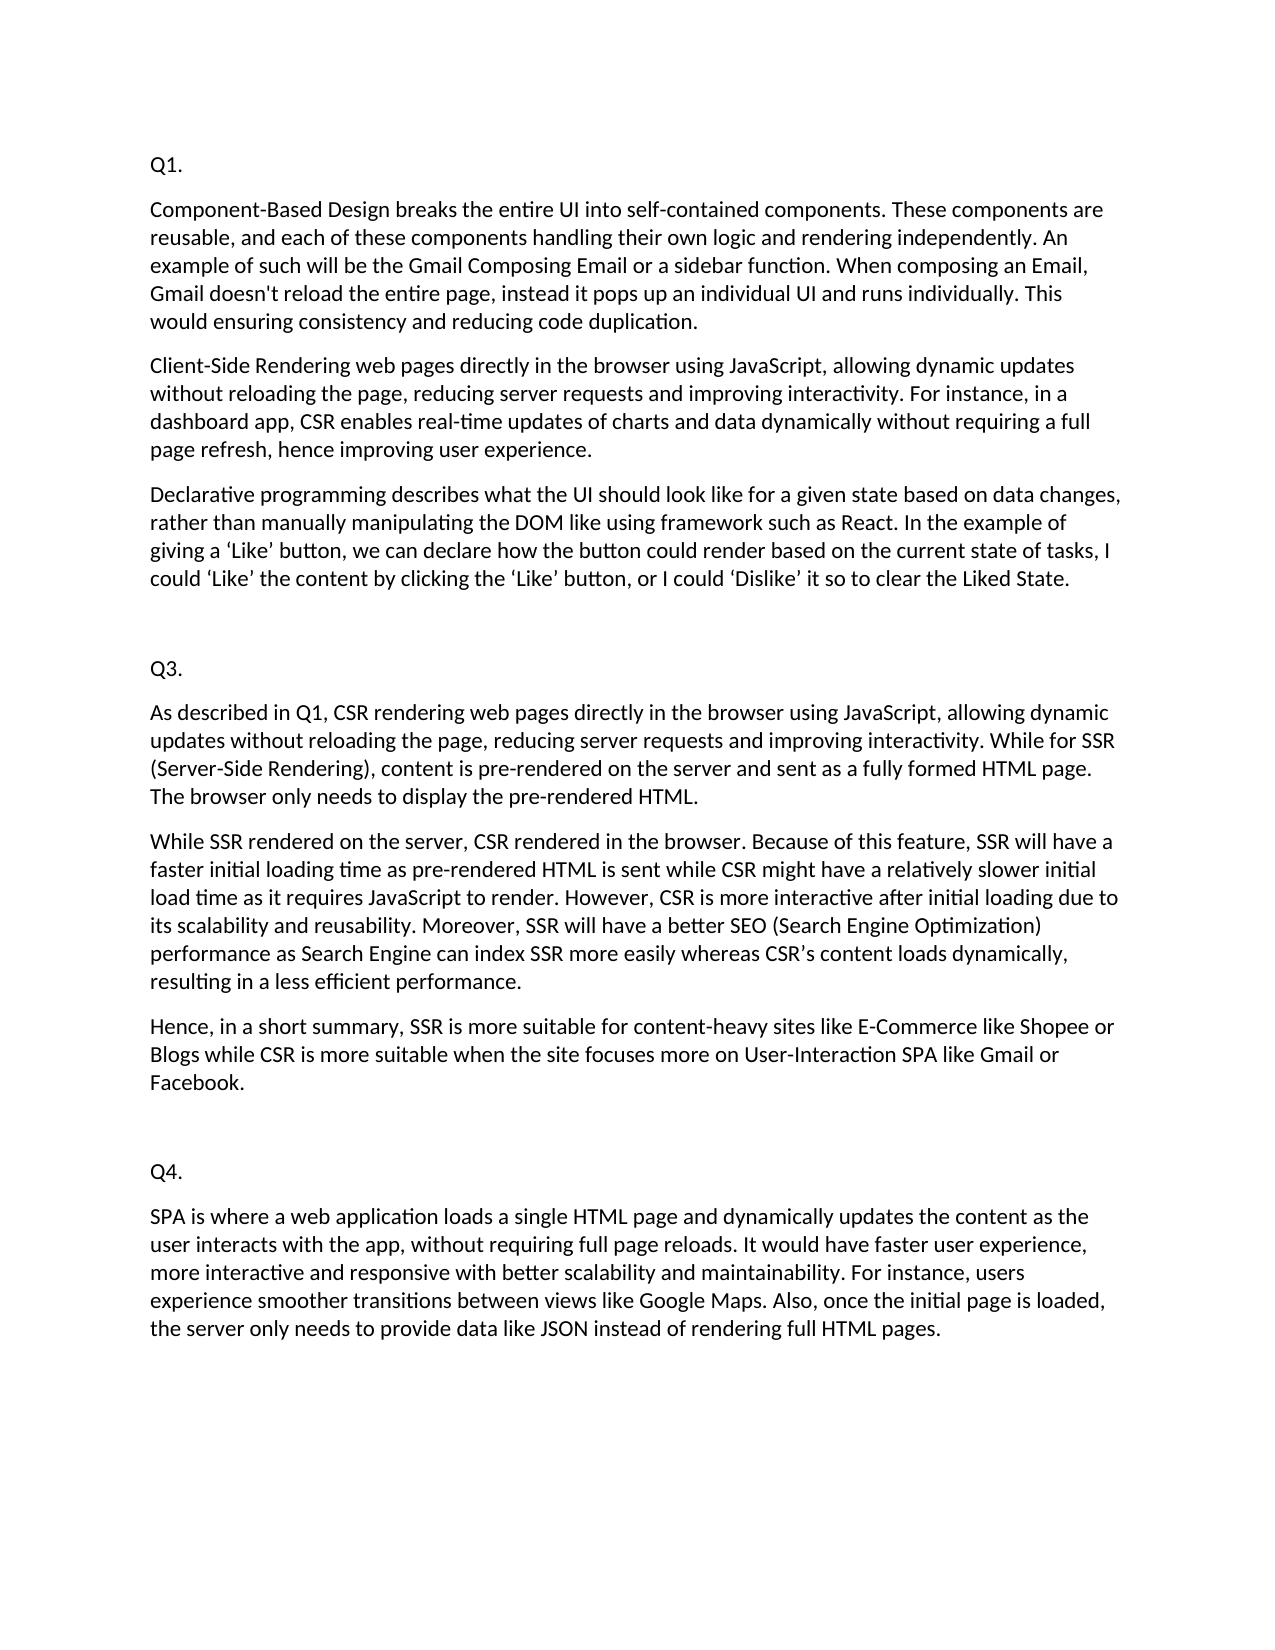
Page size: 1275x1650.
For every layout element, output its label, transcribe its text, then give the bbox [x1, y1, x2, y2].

text Component-Based Design breaks the entire UI into self-contained components. These components are reusable, and each of these components handling their own logic and rendering independently. An example of such will be the Gmail Composing Email or a sidebar function. When composing an Email, Gmail doesn't reload the entire page, instead it pops up an individual UI and runs individually. This would ensuring consistency and reducing code duplication. [150, 195, 1125, 335]
text Q3. [150, 654, 1125, 682]
text Declarative programming describes what the UI should look like for a given state based on data changes, rather than manually manipulating the DOM like using framework such as React. In the example of giving a ‘Like’ button, we can declare how the button could render based on the current state of tasks, I could ‘Like’ the content by clicking the ‘Like’ button, or I could ‘Dislike’ it so to clear the Liked State. [150, 480, 1125, 592]
text Client-Side Rendering web pages directly in the browser using JavaScript, allowing dynamic updates without reloading the page, reducing server requests and improving interactivity. For instance, in a dashboard app, CSR enables real-time updates of charts and data dynamically without requiring a full page refresh, hence improving user experience. [150, 351, 1125, 463]
text Q4. [150, 1157, 1125, 1185]
text Hence, in a short summary, SSR is more suitable for content-heavy sites like E-Commerce like Shopee or Blogs while CSR is more suitable when the site focuses more on User-Interaction SPA like Gmail or Facebook. [150, 1012, 1125, 1096]
text Q1. [150, 150, 1125, 178]
text SPA is where a web application loads a single HTML page and dynamically updates the content as the user interacts with the app, without requiring full page reloads. It would have faster user experience, more interactive and responsive with better scalability and maintainability. For instance, users experience smoother transitions between views like Google Maps. Also, once the initial page is loaded, the server only needs to provide data like JSON instead of rendering full HTML pages. [150, 1202, 1125, 1342]
text As described in Q1, CSR rendering web pages directly in the browser using JavaScript, allowing dynamic updates without reloading the page, reducing server requests and improving interactivity. While for SSR (Server-Side Rendering), content is pre-rendered on the server and sent as a fully formed HTML page. The browser only needs to display the pre-rendered HTML. [150, 698, 1125, 810]
text While SSR rendered on the server, CSR rendered in the browser. Because of this feature, SSR will have a faster initial loading time as pre-rendered HTML is sent while CSR might have a relatively slower initial load time as it requires JavaScript to render. However, CSR is more interactive after initial loading due to its scalability and reusability. Moreover, SSR will have a better SEO (Search Engine Optimization) performance as Search Engine can index SSR more easily whereas CSR’s content loads dynamically, resulting in a less efficient performance. [150, 827, 1125, 995]
